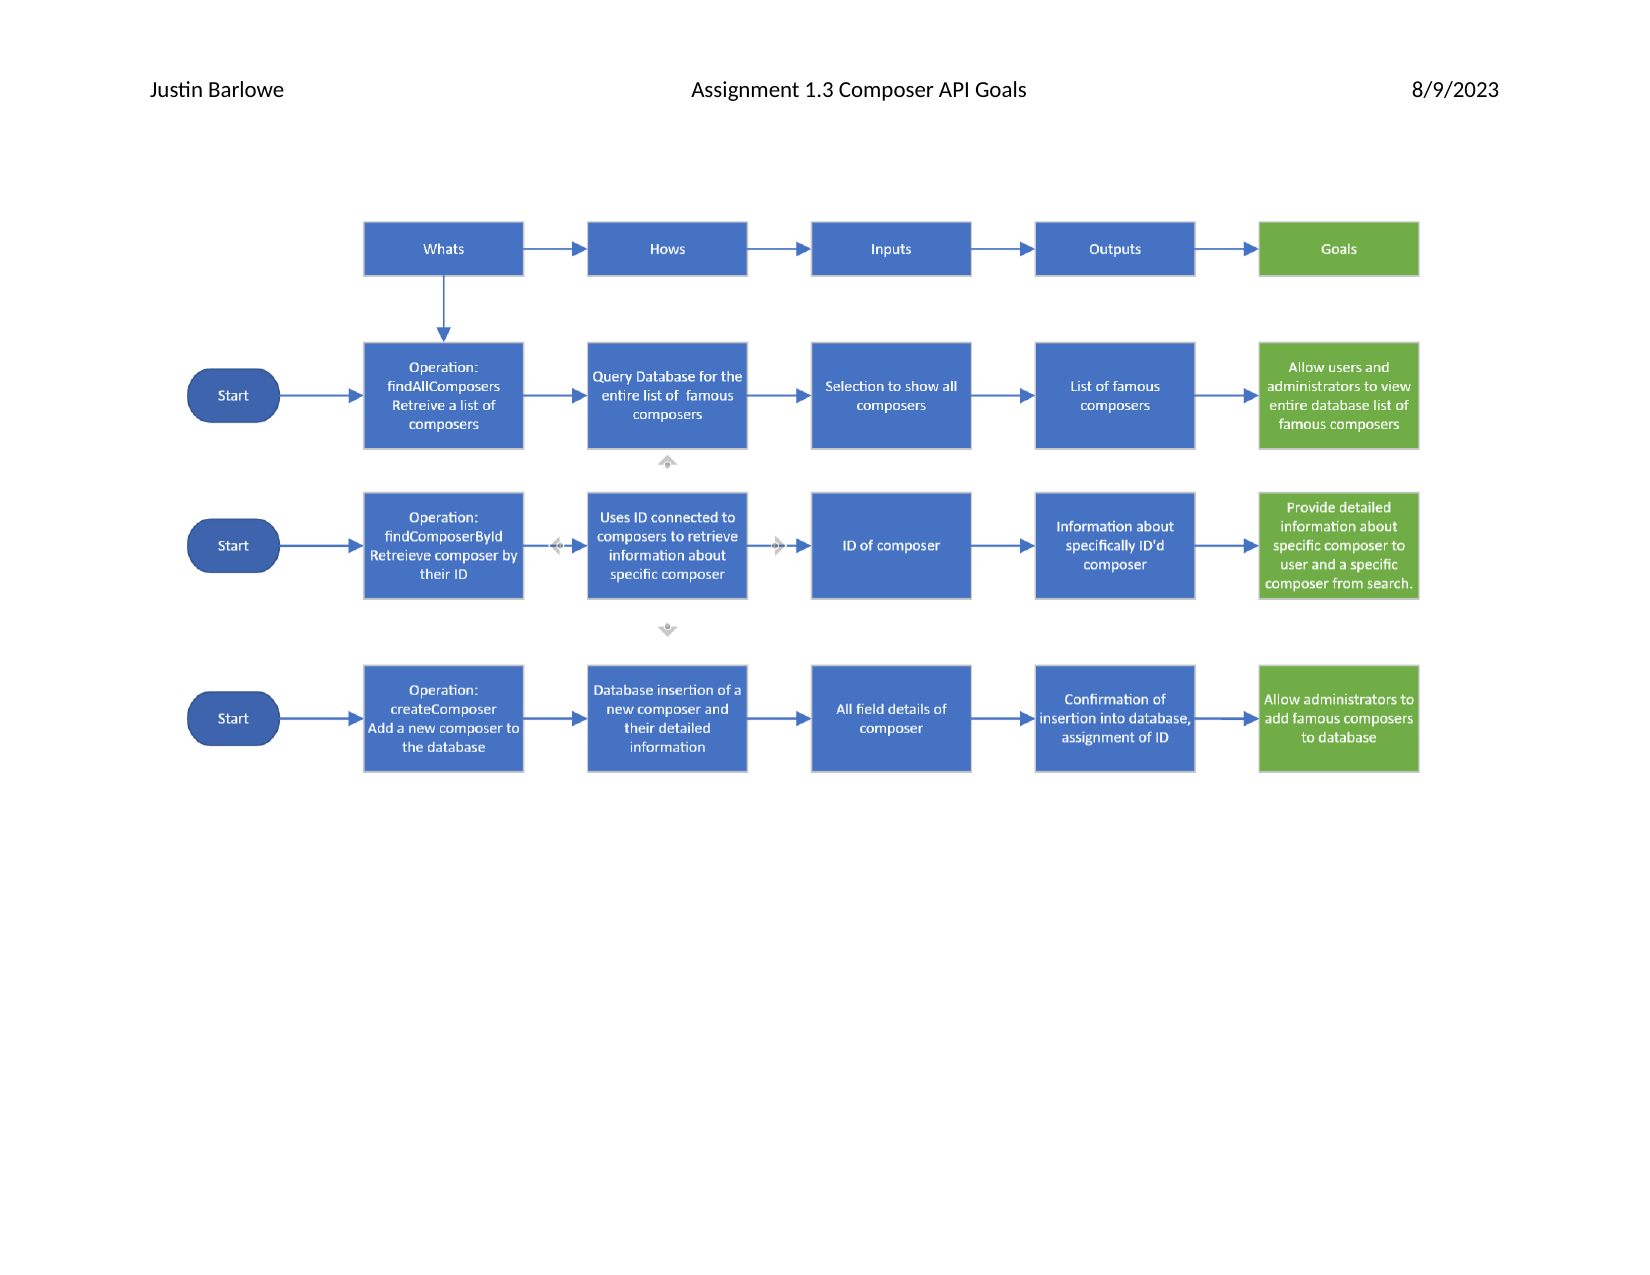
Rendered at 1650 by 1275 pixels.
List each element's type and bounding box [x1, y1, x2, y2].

picture [150, 150, 1503, 877]
